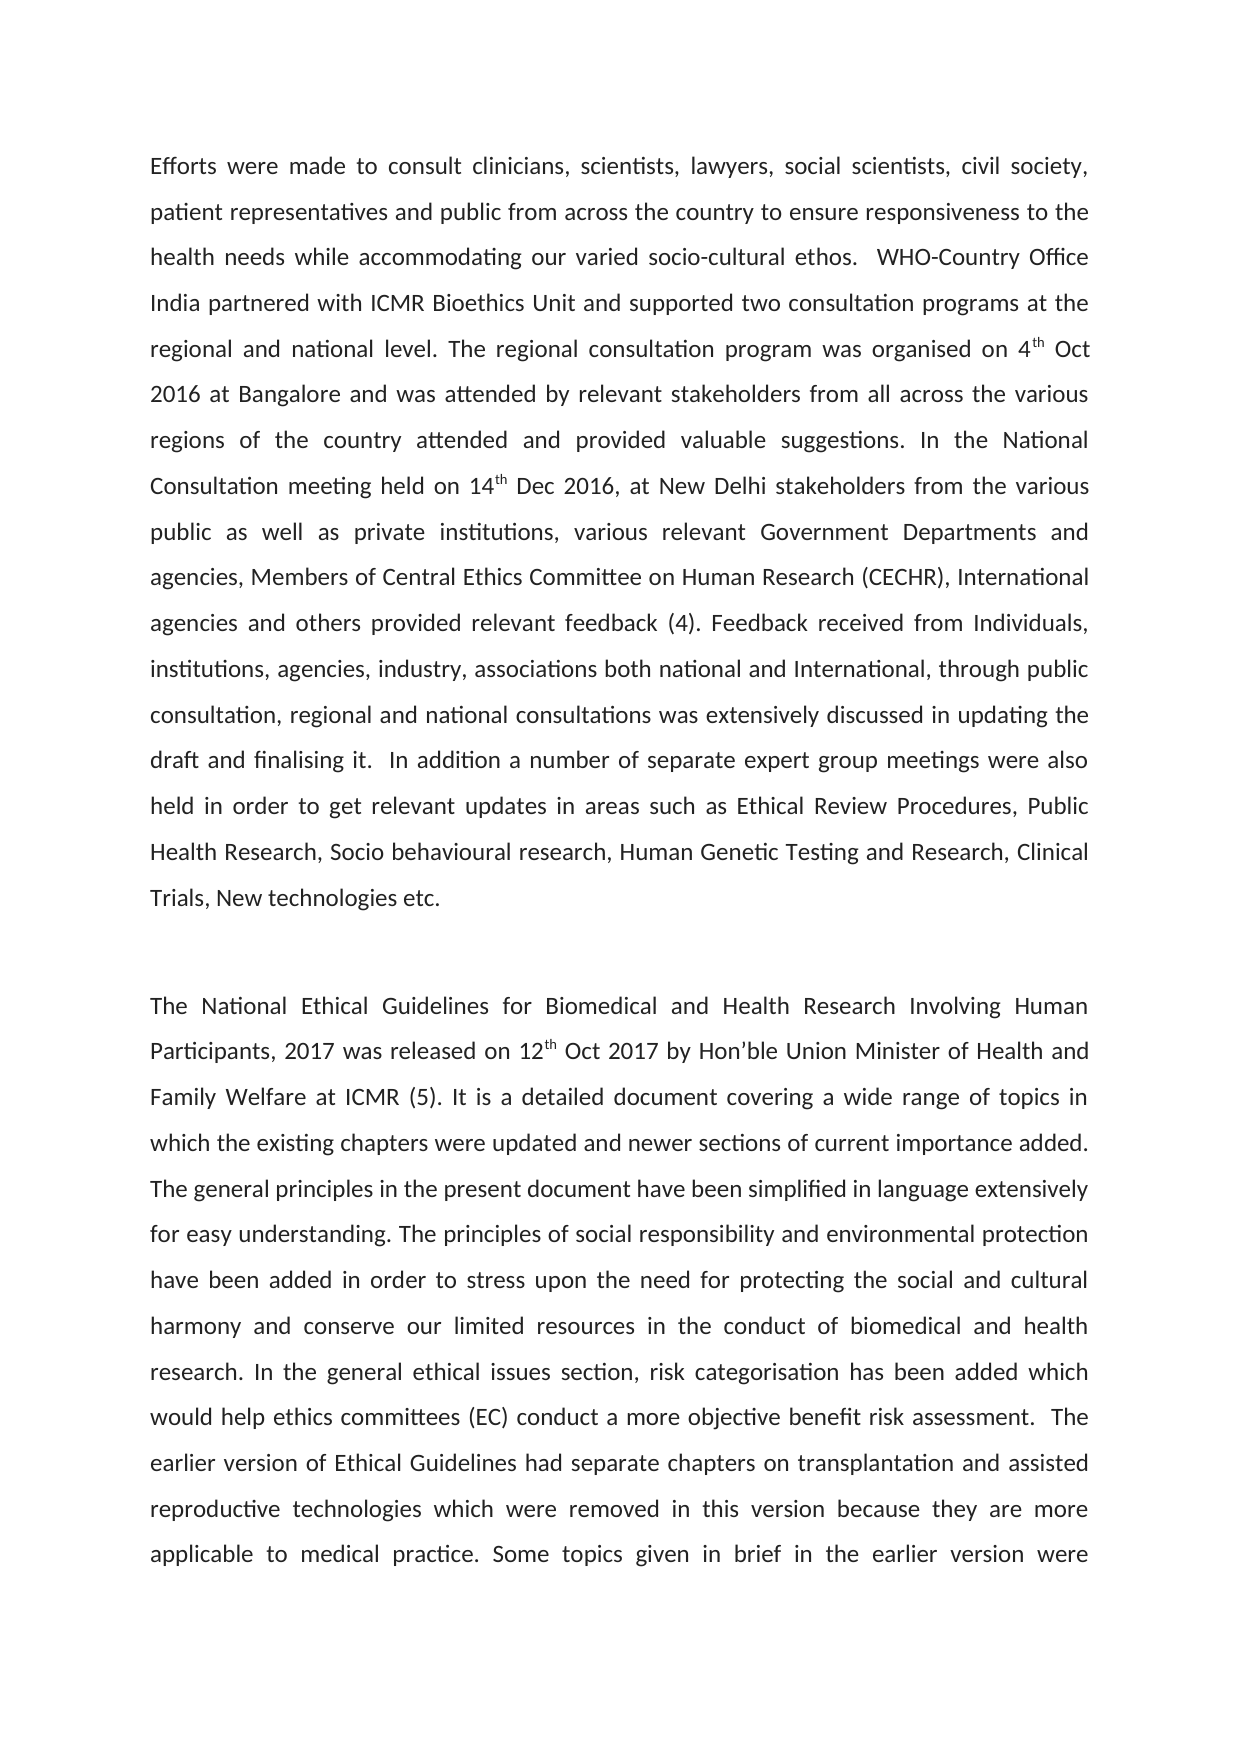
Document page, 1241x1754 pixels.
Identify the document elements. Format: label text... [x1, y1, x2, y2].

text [150, 990, 1090, 1569]
text Efforts were made to consult clinicians, scientists, lawyers, social scientists, civil society, patient representatives and public from across the country to ensure responsiveness to the health needs while accommodating our varied socio-cultural ethos. WHO-Country Office India partnered with ICMR Bioethics Unit and supported two consultation programs at the regional and national level. The regional consultation program was organised on 4th Oct 2016 at Bangalore and was attended by relevant stakeholders from all across the various regions of the country attended and provided valuable suggestions. In the National Consultation meeting held on 14th Dec 2016, at New Delhi stakeholders from the various public as well as private institutions, various relevant Government Departments and agencies, Members of Central Ethics Committee on Human Research (CECHR), International agencies and others provided relevant feedback (4). Feedback received from Individuals, institutions, agencies, industry, associations both national and International, through public consultation, regional and national consultations was extensively discussed in updating the draft and finalising it. In addition a number of separate expert group meetings were also held in order to get relevant updates in areas such as Ethical Review Procedures, Public Health Research, Socio behavioural research, Human Genetic Testing and Research, Clinical Trials, New technologies etc. [150, 150, 1090, 912]
